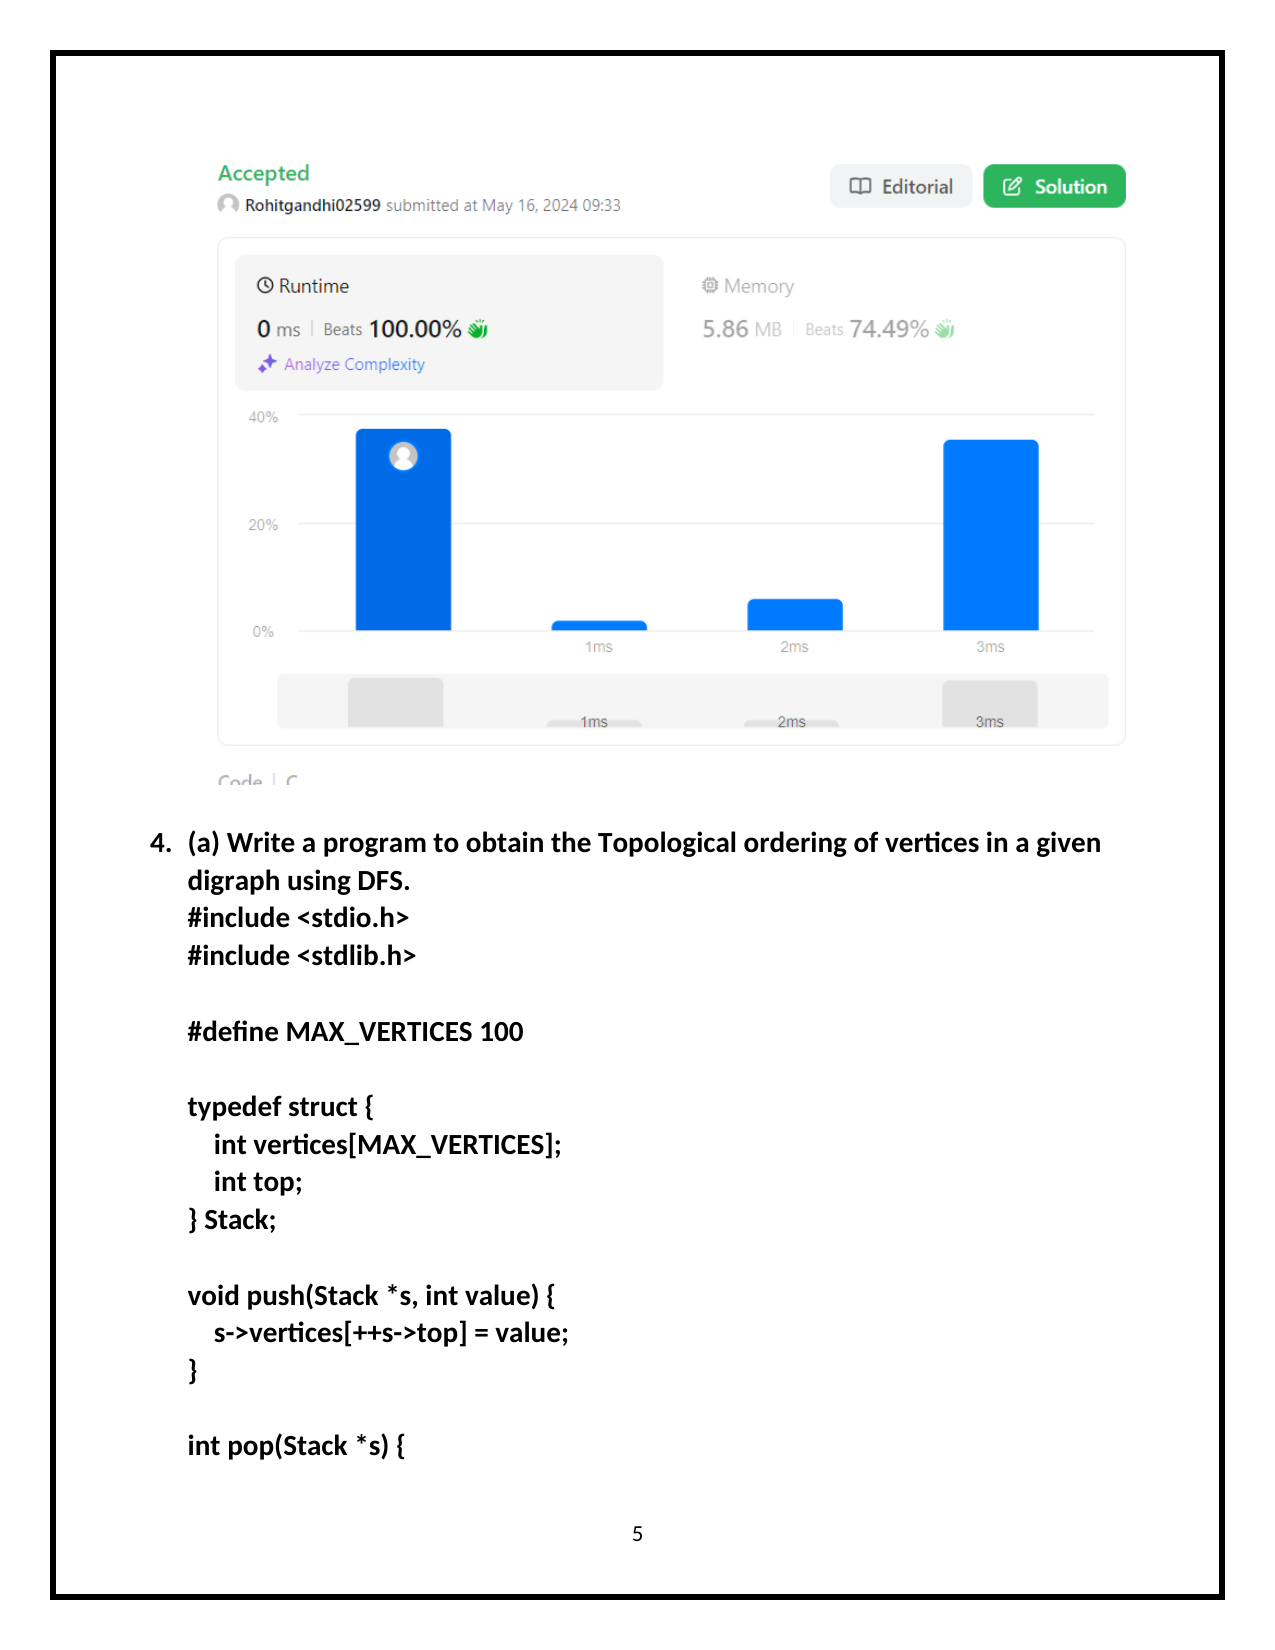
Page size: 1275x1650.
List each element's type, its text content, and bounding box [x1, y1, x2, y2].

picture [187, 150, 1163, 785]
list int vertices[MAX_VERTICES]; [187, 1126, 1125, 1161]
list #include <stdio.h> [187, 899, 1125, 935]
list void push(Stack *s, int value) { [187, 1277, 1125, 1312]
list } [187, 1352, 1125, 1388]
list int top; [187, 1163, 1125, 1199]
list (a) Write a program to obtain the Topological ordering of vertices in a given digraph using DFS. [150, 824, 1125, 897]
list #include <stdlib.h> [187, 937, 1125, 973]
list s->vertices[++s->top] = value; [187, 1314, 1125, 1350]
list #define MAX_VERTICES 100 [187, 1013, 1125, 1048]
list typedef struct { [187, 1088, 1125, 1124]
list } Stack; [187, 1201, 1125, 1237]
list int pop(Stack *s) { [187, 1427, 1125, 1463]
